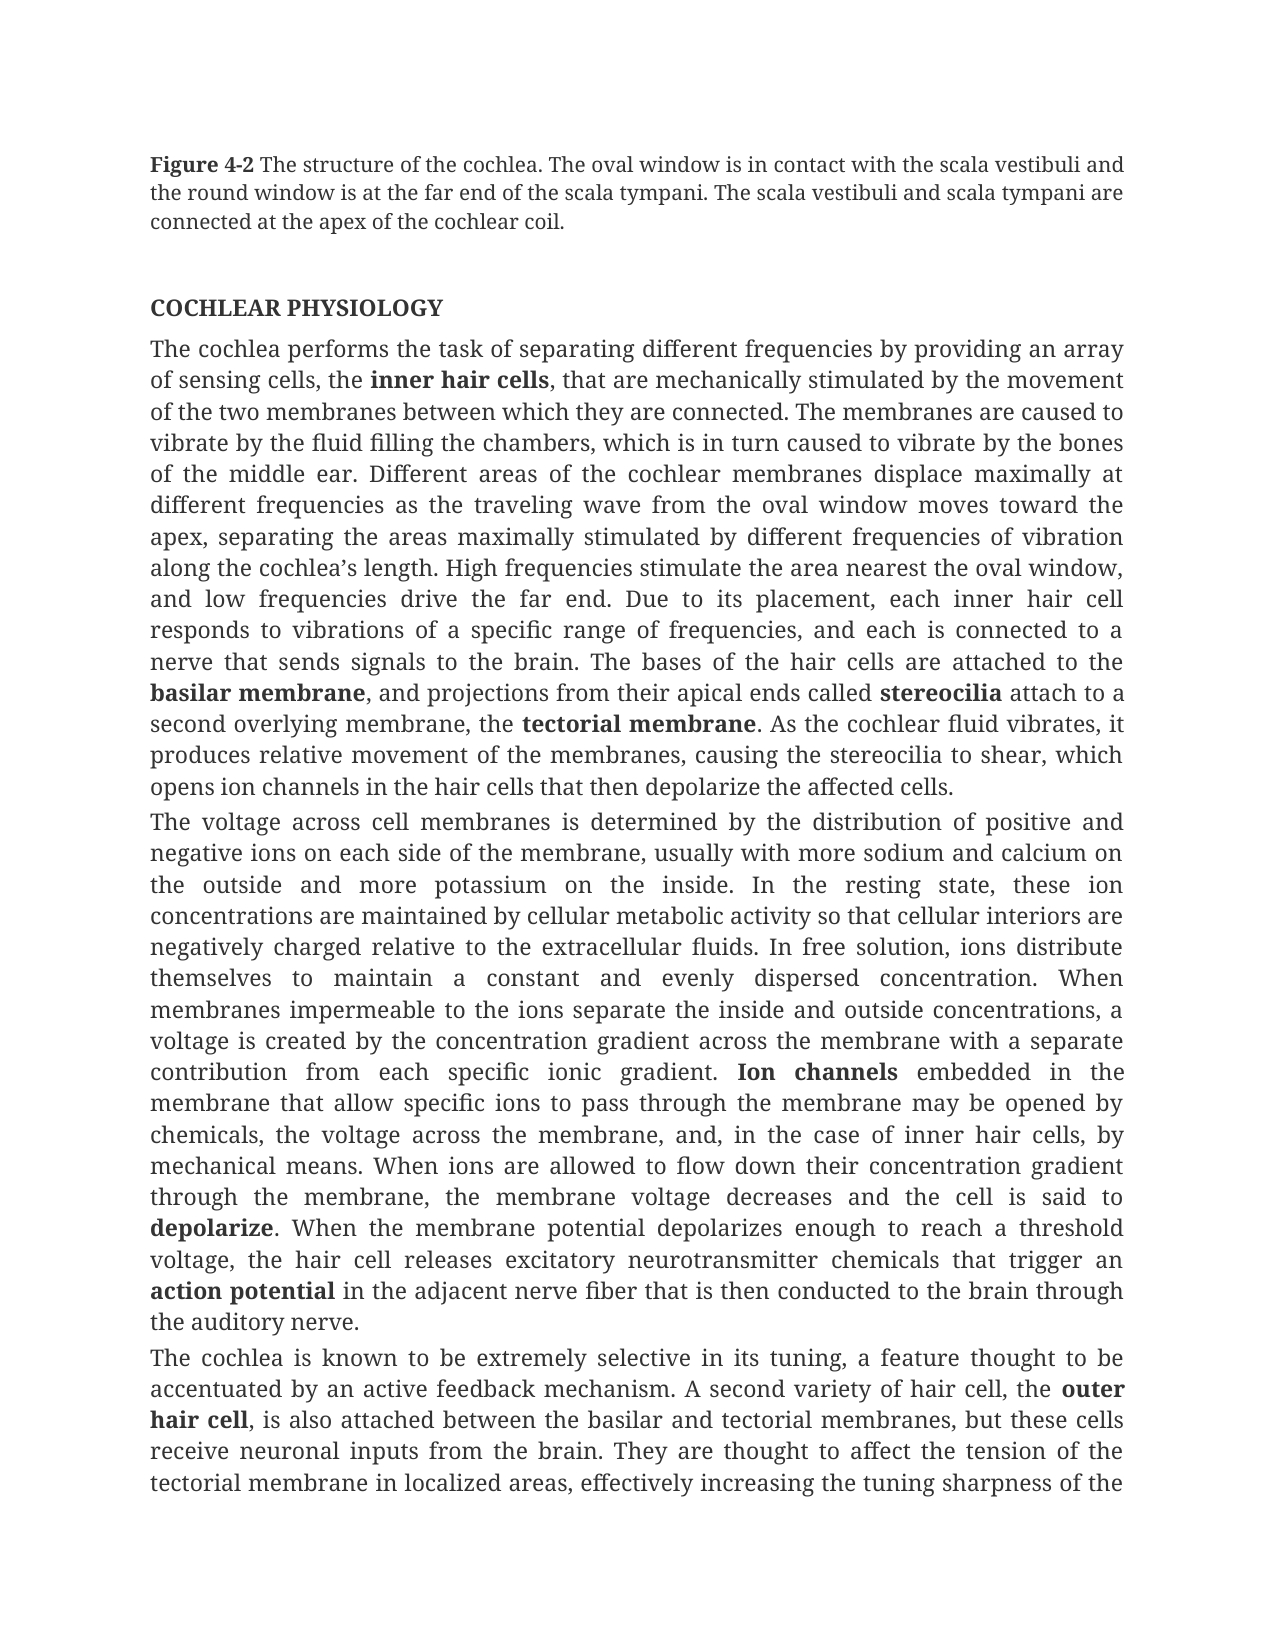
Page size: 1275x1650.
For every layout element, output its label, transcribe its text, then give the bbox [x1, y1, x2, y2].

text The cochlea performs the task of separating different frequencies by providing an array of sensing cells, the inner hair cells, that are mechanically stimulated by the movement of the two membranes between which they are connected. The membranes are caused to vibrate by the fluid filling the chambers, which is in turn caused to vibrate by the bones of the middle ear. Different areas of the cochlear membranes displace maximally at different frequencies as the traveling wave from the oval window moves toward the apex, separating the areas maximally stimulated by different frequencies of vibration along the cochlea’s length. High frequencies stimulate the area nearest the oval window, and low frequencies drive the far end. Due to its placement, each inner hair cell responds to vibrations of a specific range of frequencies, and each is connected to a nerve that sends signals to the brain. The bases of the hair cells are attached to the basilar membrane, and projections from their apical ends called stereocilia attach to a second overlying membrane, the tectorial membrane. As the cochlear fluid vibrates, it produces relative movement of the membranes, causing the stereocilia to shear, which opens ion channels in the hair cells that then depolarize the affected cells. [150, 333, 1125, 802]
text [150, 1342, 1125, 1498]
text Figure 4-2 The structure of the cochlea. The oval window is in contact with the scala vestibuli and the round window is at the far end of the scala tympani. The scala vestibuli and scala tympani are connected at the apex of the cochlear coil. [150, 150, 1125, 235]
text The voltage across cell membranes is determined by the distribution of positive and negative ions on each side of the membrane, usually with more sodium and calcium on the outside and more potassium on the inside. In the resting state, these ion concentrations are maintained by cellular metabolic activity so that cellular interiors are negatively charged relative to the extracellular fluids. In free solution, ions distribute themselves to maintain a constant and evenly dispersed concentration. When membranes impermeable to the ions separate the inside and outside concentrations, a voltage is created by the concentration gradient across the membrane with a separate contribution from each specific ionic gradient. Ion channels embedded in the membrane that allow specific ions to pass through the membrane may be opened by chemicals, the voltage across the membrane, and, in the case of inner hair cells, by mechanical means. When ions are allowed to flow down their concentration gradient through the membrane, the membrane voltage decreases and the cell is said to depolarize. When the membrane potential depolarizes enough to reach a threshold voltage, the hair cell releases excitatory neurotransmitter chemicals that trigger an action potential in the adjacent nerve fiber that is then conducted to the brain through the auditory nerve. [150, 806, 1125, 1337]
text COCHLEAR PHYSIOLOGY [150, 281, 1125, 323]
